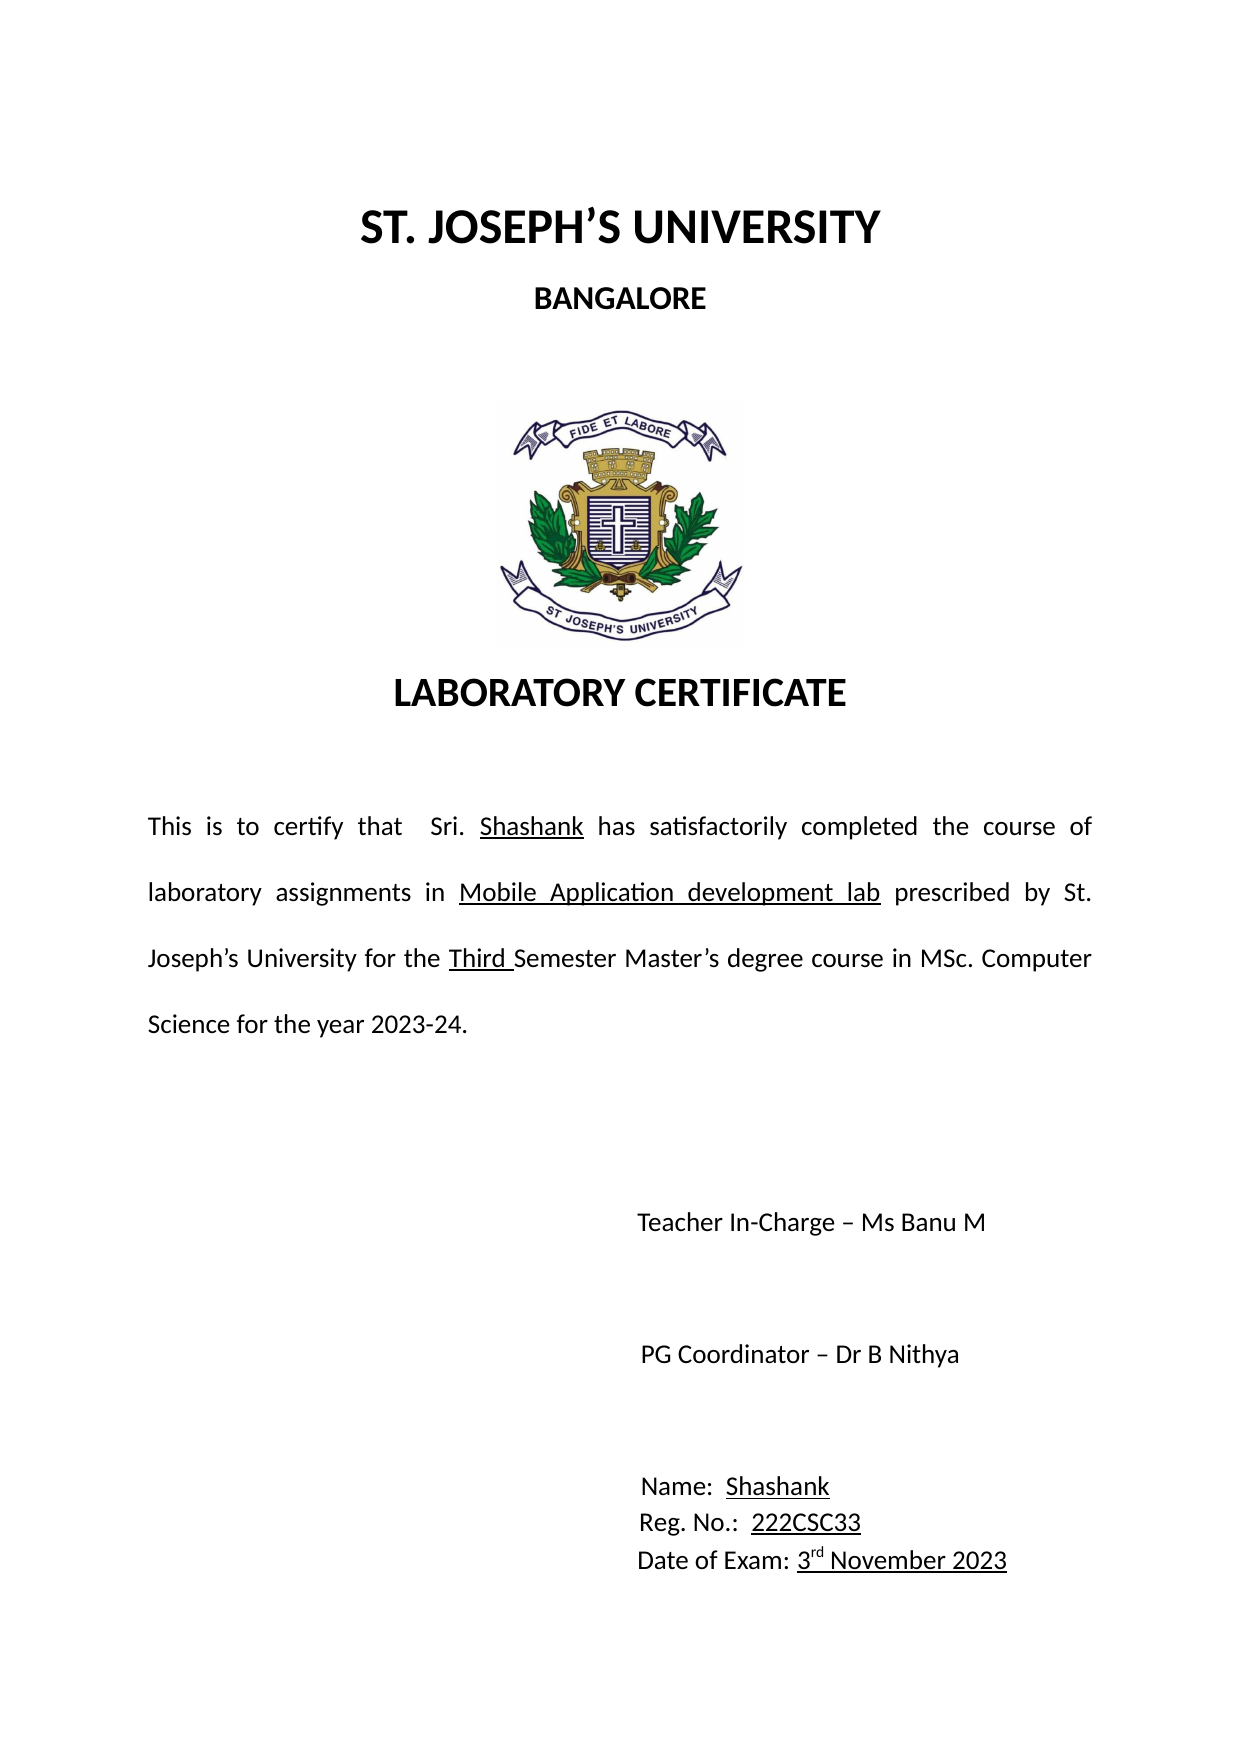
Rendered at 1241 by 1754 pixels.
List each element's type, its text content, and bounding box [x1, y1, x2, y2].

text Date of Exam: 3rd November 2023 [148, 1543, 1093, 1576]
picture [495, 398, 745, 647]
list Reg. No.: 222CSC33 [223, 1505, 1093, 1538]
text Teacher In-Charge – Ms Banu M [148, 1205, 1093, 1238]
text This is to certify that Sri. Shashank has satisfactorily completed the course of laboratory assignments in Mobile Application development lab prescribed by St. Joseph’s University for the Third Semester Master’s degree course in MSc. Computer Science for the year 2023-24. [148, 809, 1093, 1040]
text PG Coordinator – Dr B Nithya [598, 1337, 1093, 1370]
text ST. JOSEPH’S UNIVERSITY [148, 194, 1093, 256]
text LABORATORY CERTIFICATE [148, 666, 1093, 717]
text BANGALORE [148, 277, 1093, 318]
text Name: Shashank [148, 1469, 1093, 1502]
